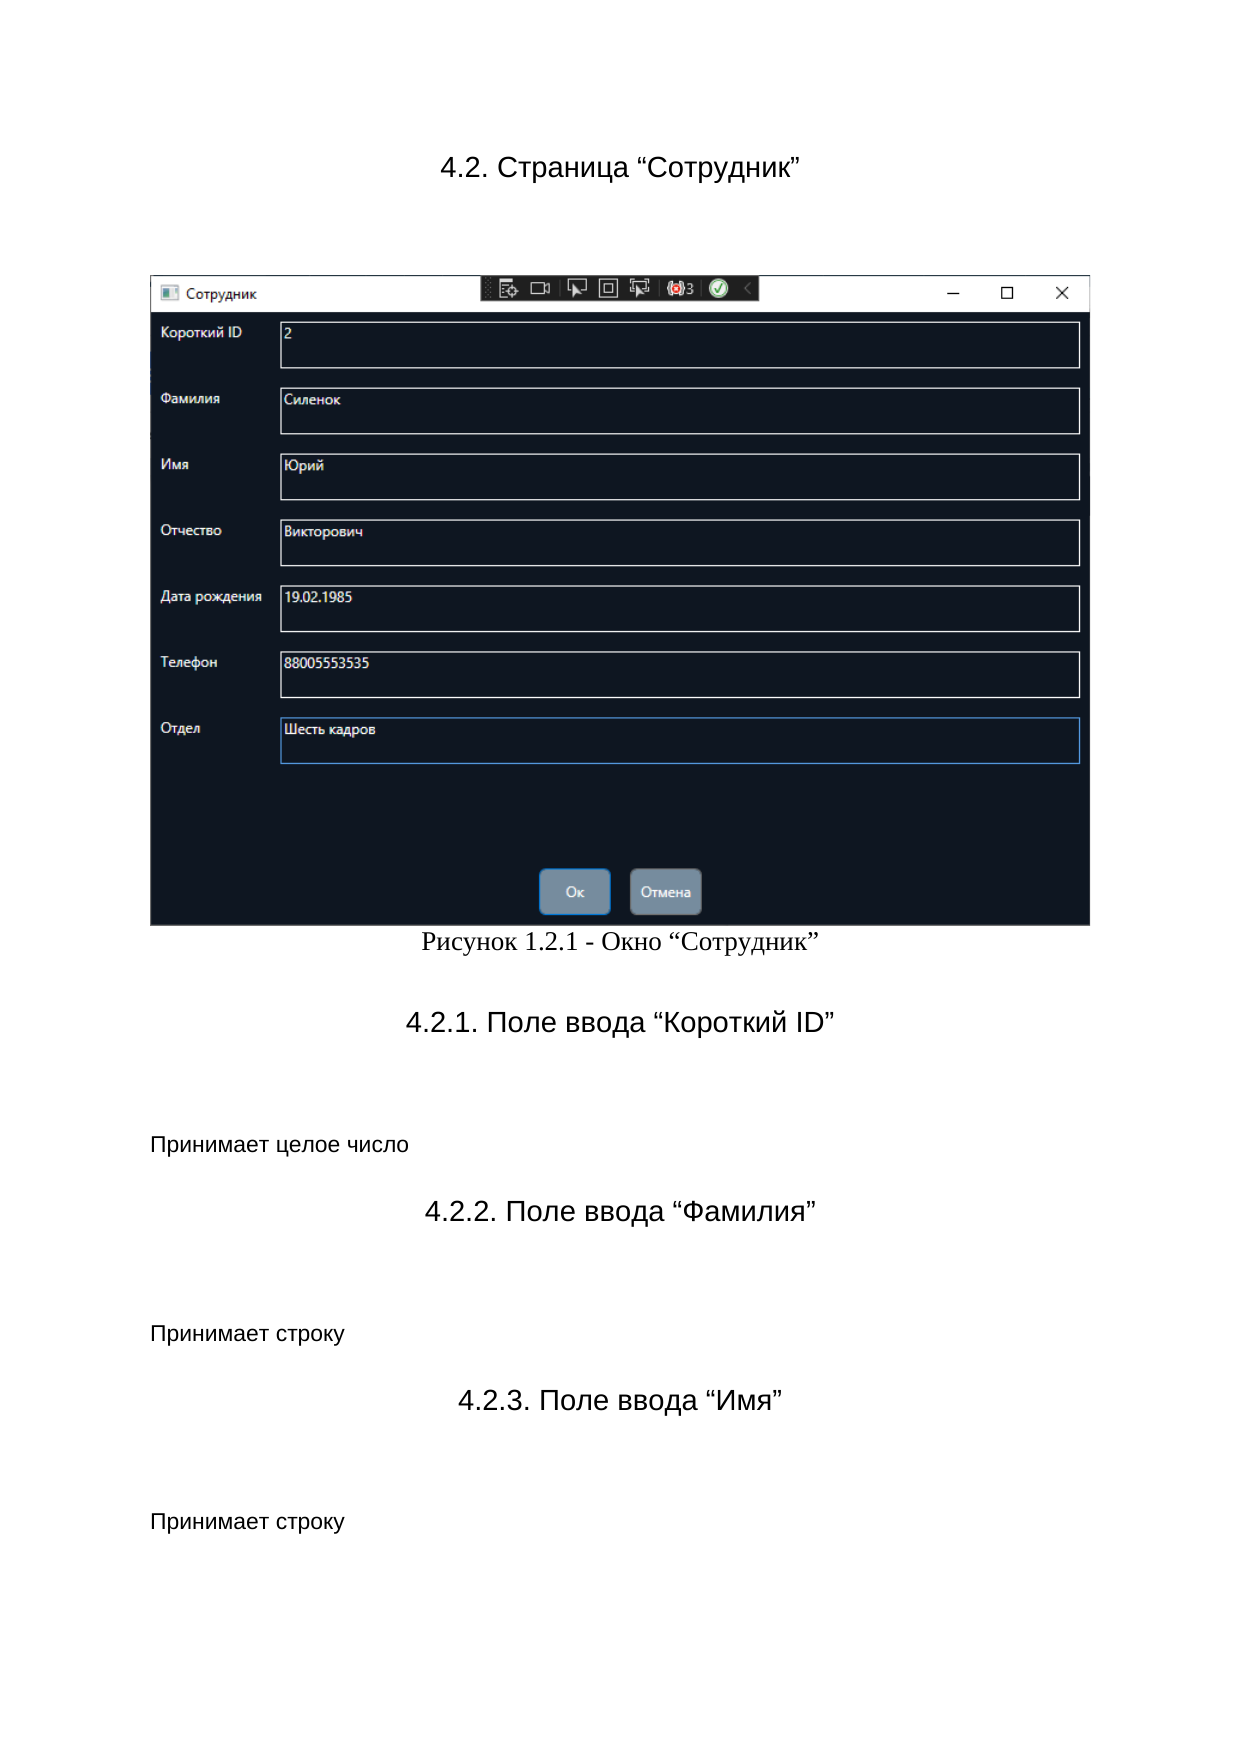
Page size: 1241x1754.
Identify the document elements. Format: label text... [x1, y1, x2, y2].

text Принимает строку [150, 1319, 1090, 1346]
subtitle 4.2. Страница “Сотрудник” [150, 150, 1090, 183]
text Рисунок 1.2.1 - Окно “Сотрудник” [150, 926, 1090, 956]
subtitle 4.2.3. Поле ввода “Имя” [150, 1383, 1090, 1417]
picture [150, 275, 1091, 926]
text Принимает целое число [150, 1131, 1090, 1157]
text Принимает строку [150, 1508, 1090, 1535]
subtitle 4.2.1. Поле ввода “Короткий ID” [150, 1005, 1090, 1039]
subtitle 4.2.2. Поле ввода “Фамилия” [150, 1194, 1090, 1228]
